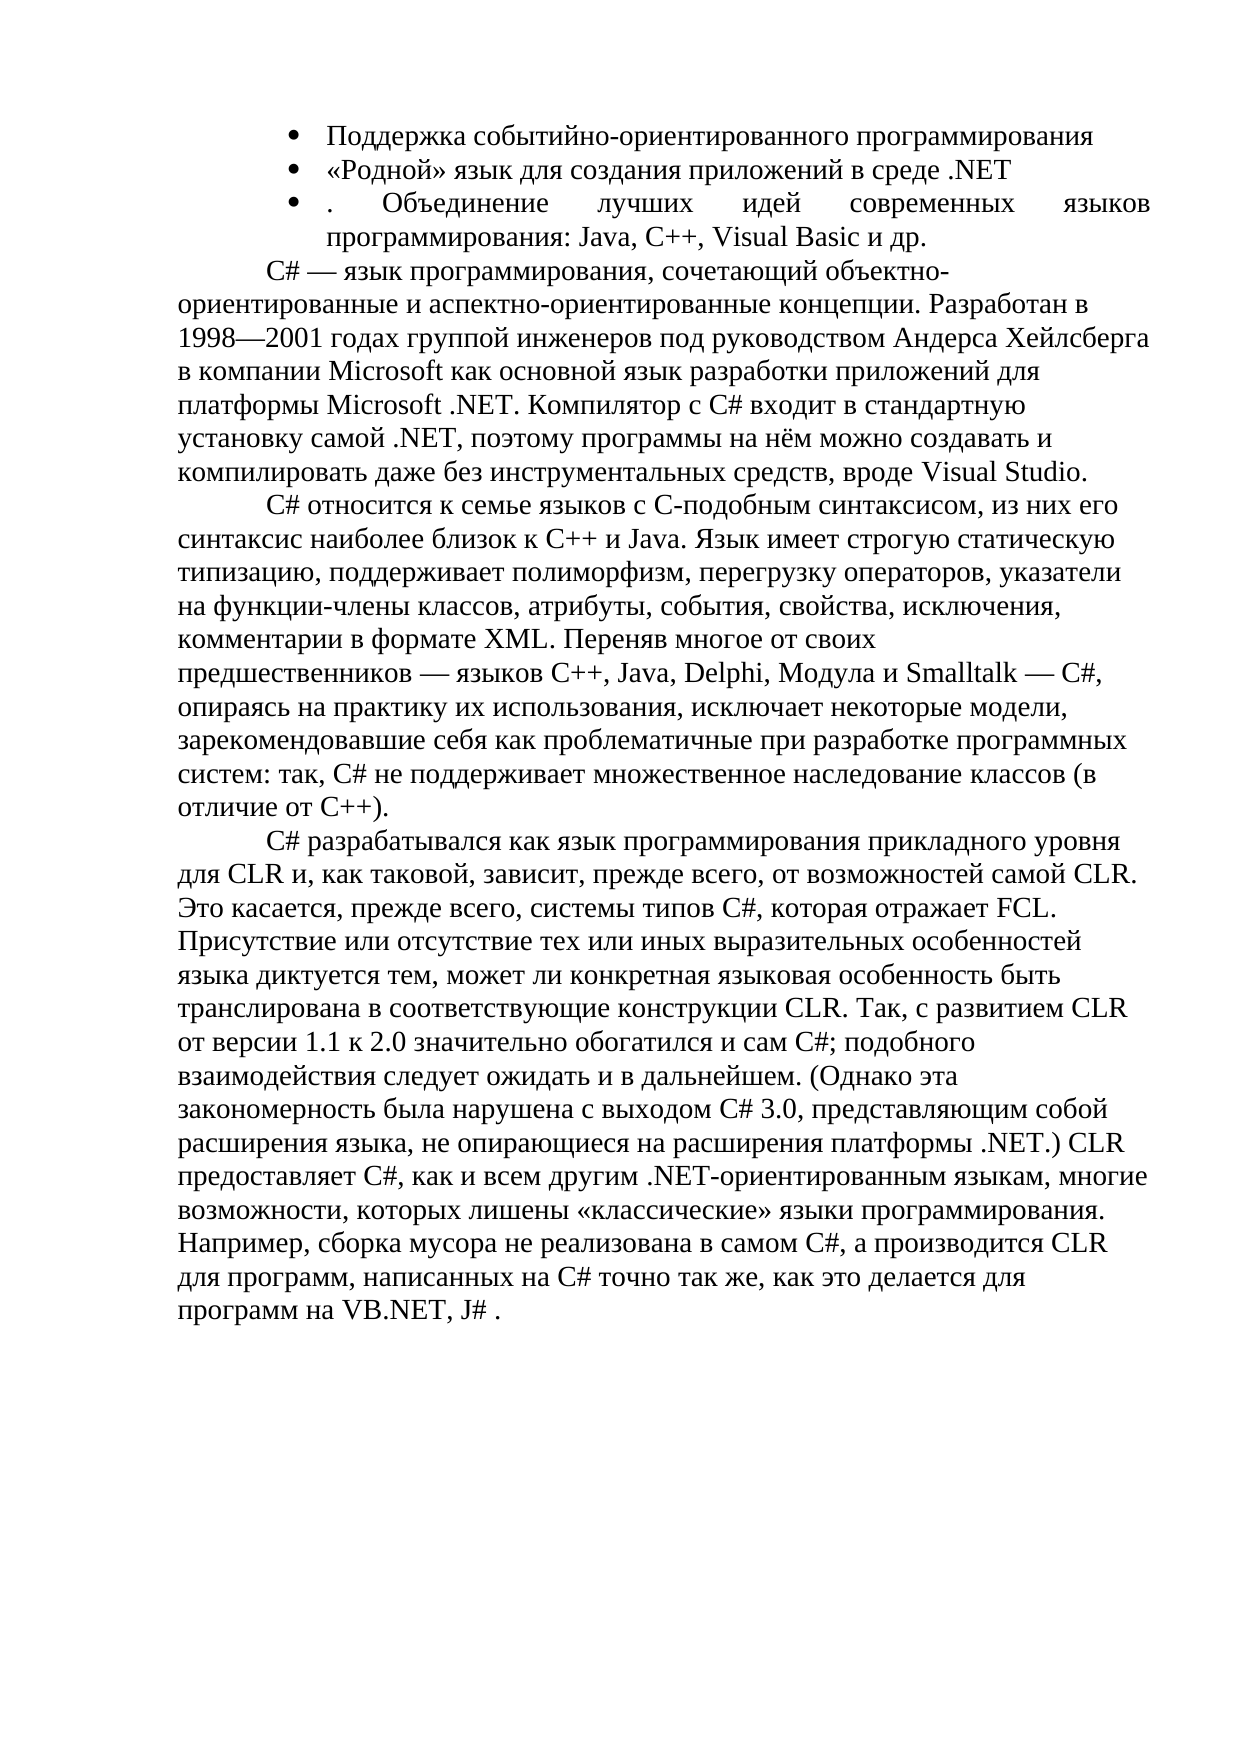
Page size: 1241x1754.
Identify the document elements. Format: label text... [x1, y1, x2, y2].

text C# — язык программирования, сочетающий объектно-ориентированные и аспектно-ориентированные концепции. Разработан в 1998—2001 годах группой инженеров под руководством Андерса Хейлсберга в компании Microsoft как основной язык разработки приложений для платформы Microsoft .NET. Компилятор с C# входит в стандартную установку самой .NET, поэтому программы на нём можно создавать и компилировать даже без инструментальных средств, вроде Visual Studio. [177, 253, 1152, 487]
list . Объединение лучших идей современных языков программирования: Java, C++, Visual Basic и др. [288, 185, 1152, 253]
text C# относится к семье языков с C-подобным синтаксисом, из них его синтаксис наиболее близок к С++ и Java. Язык имеет строгую статическую типизацию, поддерживает полиморфизм, перегрузку операторов, указатели на функции-члены классов, атрибуты, события, свойства, исключения, комментарии в формате XML. Переняв многое от своих предшественников — языков С++, Java, Delphi, Модула и Smalltalk — С#, опираясь на практику их использования, исключает некоторые модели, зарекомендовавшие себя как проблематичные при разработке программных систем: так, C# не поддерживает множественное наследование классов (в отличие от C++). [177, 487, 1152, 823]
list «Родной» язык для создания приложений в среде .NET [288, 152, 1152, 185]
list Поддержка событийно-ориентированного программирования [288, 118, 1152, 152]
text C# разрабатывался как язык программирования прикладного уровня для CLR и, как таковой, зависит, прежде всего, от возможностей самой CLR. Это касается, прежде всего, системы типов C#, которая отражает FCL. Присутствие или отсутствие тех или иных выразительных особенностей языка диктуется тем, может ли конкретная языковая особенность быть транслирована в соответствующие конструкции CLR. Так, с развитием CLR от версии 1.1 к 2.0 значительно обогатился и сам C#; подобного взаимодействия следует ожидать и в дальнейшем. (Однако эта закономерность была нарушена с выходом C# 3.0, представляющим собой расширения языка, не опирающиеся на расширения платформы .NET.) CLR предоставляет C#, как и всем другим .NET-ориентированным языкам, многие возможности, которых лишены «классические» языки программирования. Например, сборка мусора не реализована в самом C#, а производится CLR для программ, написанных на C# точно так же, как это делается для программ на VB.NET, J# . [177, 823, 1152, 1326]
